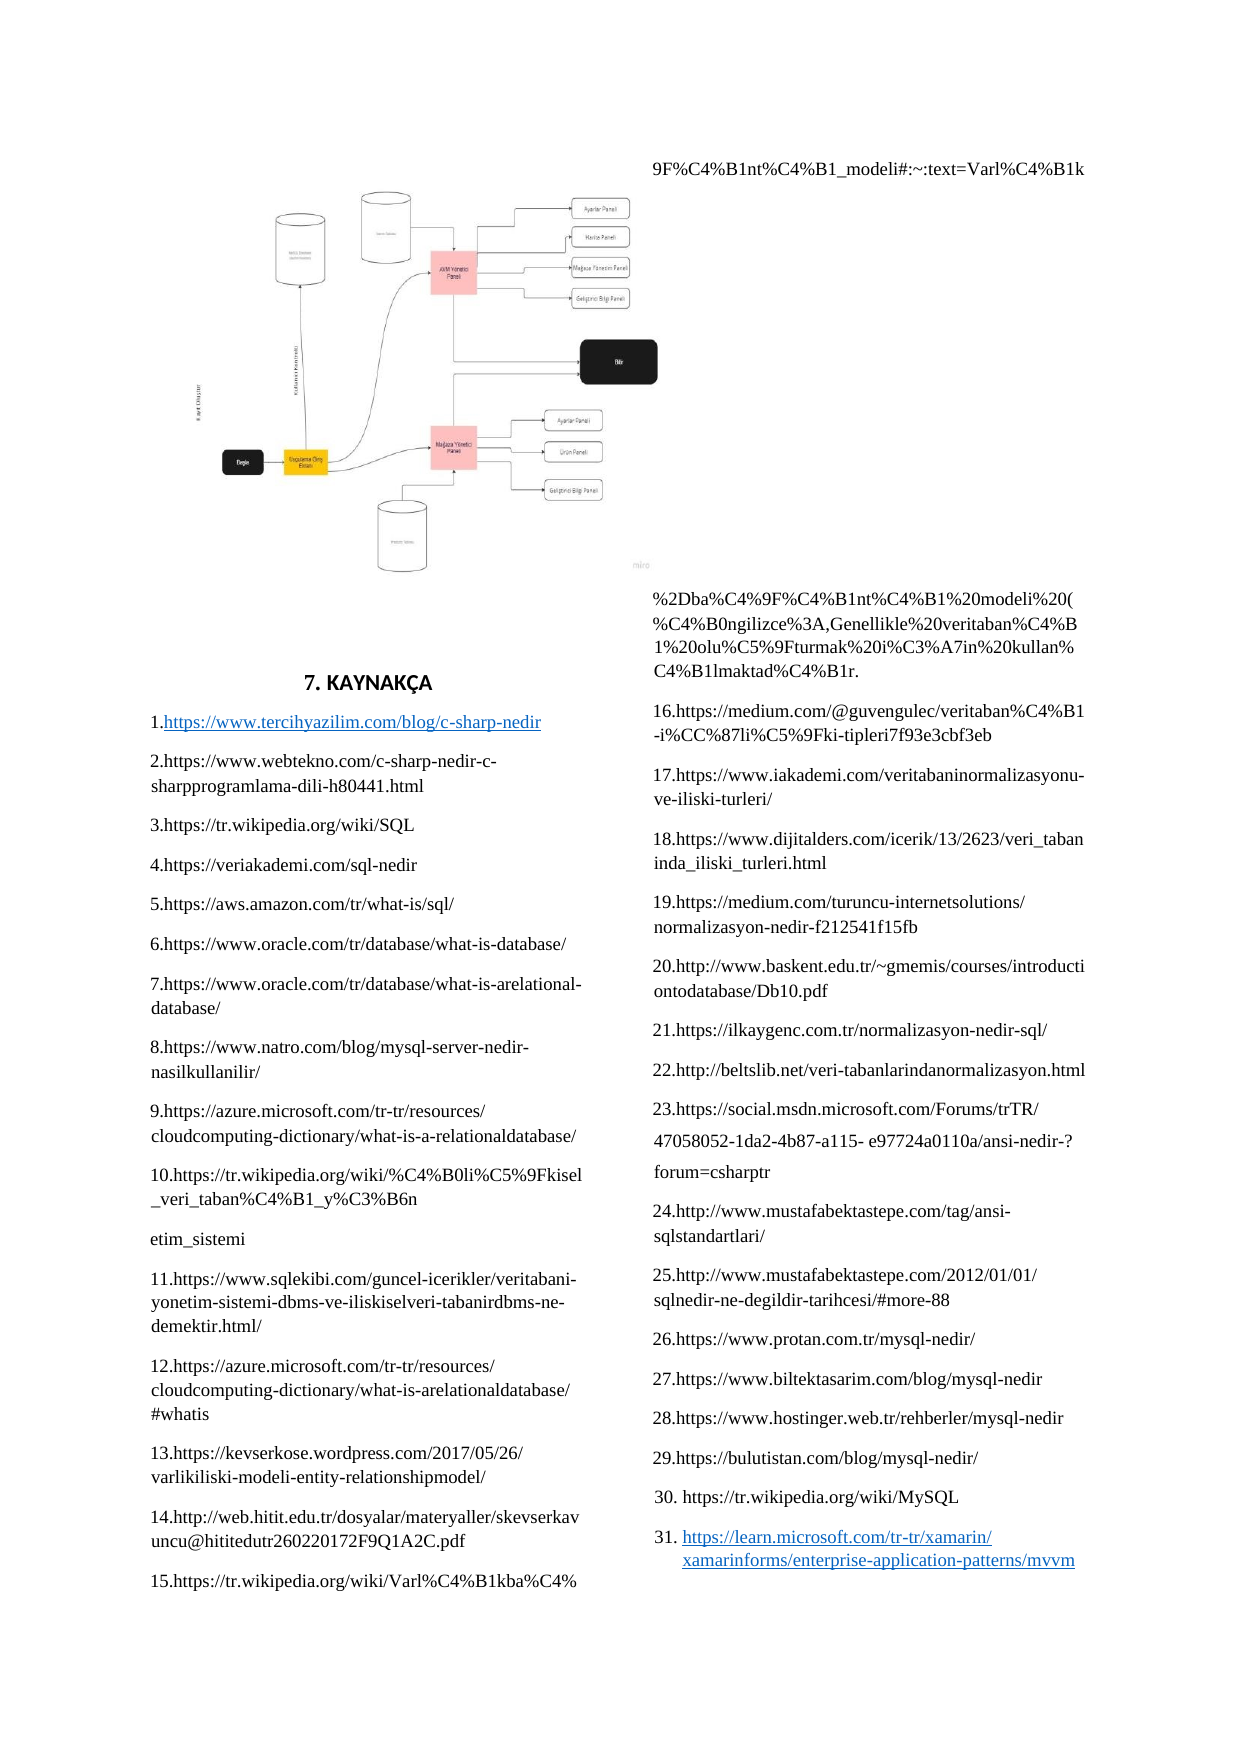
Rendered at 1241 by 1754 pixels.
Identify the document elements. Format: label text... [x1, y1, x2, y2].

picture [142, 185, 661, 583]
text 8.https://www.natro.com/blog/mysql-server-nedir-nasilkullanilir/ [150, 1036, 586, 1082]
text 5.https://aws.amazon.com/tr/what-is/sql/ [150, 893, 586, 915]
text 13.https://kevserkose.wordpress.com/2017/05/26/varlikiliski-modeli-entity-relationshipmodel/ [150, 1442, 586, 1488]
text 21.https://ilkaygenc.com.tr/normalizasyon-nedir-sql/ [652, 1019, 1088, 1041]
text 12.https://azure.microsoft.com/tr-tr/resources/cloudcomputing-dictionary/what-is-arelationaldatabase/#whatis [150, 1355, 586, 1424]
text 24.http://www.mustafabektastepe.com/tag/ansi-sqlstandartlari/ [652, 1200, 1088, 1246]
list https://tr.wikipedia.org/wiki/MySQL [654, 1486, 1088, 1508]
text 28.https://www.hostinger.web.tr/rehberler/mysql-nedir [652, 1407, 1088, 1429]
text %C4%B0ngilizce%3A,Genellikle%20veritaban%C4%B 1%20olu%C5%9Fturmak%20i%C3%A7in%20kullan% C4%B1lmaktad%C4%B1r. [652, 613, 1088, 682]
text 19.https://medium.com/turuncu-internetsolutions/normalizasyon-nedir-f212541f15fb [652, 891, 1088, 937]
subtitle KAYNAKÇA [303, 668, 581, 696]
text 23.https://social.msdn.microsoft.com/Forums/trTR/47058052-1da2-4b87-a115- e97724a0110a/ansi-nedir-?forum=csharptr [652, 1098, 1088, 1183]
text 4.https://veriakademi.com/sql-nedir [150, 854, 586, 875]
text 1.https://www.tercihyazilim.com/blog/c-sharp-nedir [150, 711, 586, 733]
text 29.https://bulutistan.com/blog/mysql-nedir/ [652, 1447, 1088, 1468]
text 26.https://www.protan.com.tr/mysql-nedir/ [652, 1328, 1088, 1349]
text 17.https://www.iakademi.com/veritabaninormalizasyonu-ve-iliski-turleri/ [652, 764, 1088, 809]
text 7.https://www.oracle.com/tr/database/what-is-arelational-database/ [150, 972, 586, 1018]
text 2.https://www.webtekno.com/c-sharp-nedir-c-sharpprogramlama-dili-h80441.html [150, 750, 586, 796]
text 15.https://tr.wikipedia.org/wiki/Varl%C4%B1kba%C4% [150, 1569, 586, 1591]
text 11.https://www.sqlekibi.com/guncel-icerikler/veritabani-yonetim-sistemi-dbms-ve-iliskiselveri-tabanirdbms-ne-demektir.html/ [150, 1267, 586, 1337]
text %2Dba%C4%9F%C4%B1nt%C4%B1%20modeli%20( [652, 182, 1088, 610]
text 22.http://beltslib.net/veri-tabanlarindanormalizasyon.html [652, 1059, 1088, 1080]
text 9.https://azure.microsoft.com/tr-tr/resources/cloudcomputing-dictionary/what-is-a-relationaldatabase/ [150, 1100, 586, 1146]
text 20.http://www.baskent.edu.tr/~gmemis/courses/introducti ontodatabase/Db10.pdf [652, 955, 1088, 1001]
text 3.https://tr.wikipedia.org/wiki/SQL [150, 814, 586, 836]
text 25.http://www.mustafabektastepe.com/2012/01/01/sqlnedir-ne-degildir-tarihcesi/#more-88 [652, 1264, 1088, 1310]
text 9F%C4%B1nt%C4%B1_modeli#:~:text=Varl%C4%B1k [652, 157, 1088, 179]
text etim_sistemi [150, 1228, 586, 1249]
text 18.https://www.dijitalders.com/icerik/13/2623/veri_taban inda_iliski_turleri.html [652, 827, 1088, 873]
text 6.https://www.oracle.com/tr/database/what-is-database/ [150, 933, 586, 954]
text 16.https://medium.com/@guvengulec/veritaban%C4%B1 -i%CC%87li%C5%9Fki-tipleri7f93e3cbf3eb [652, 700, 1088, 746]
list https://learn.microsoft.com/tr-tr/xamarin/xamarinforms/enterprise-application-patterns/mvvm [654, 1526, 1088, 1571]
text 27.https://www.biltektasarim.com/blog/mysql-nedir [652, 1368, 1088, 1389]
text 14.http://web.hitit.edu.tr/dosyalar/materyaller/skevserkav uncu@hititedutr260220172F9Q1A2C.pdf [150, 1506, 586, 1552]
text 10.https://tr.wikipedia.org/wiki/%C4%B0li%C5%9Fkisel _veri_taban%C4%B1_y%C3%B6n [150, 1164, 586, 1210]
